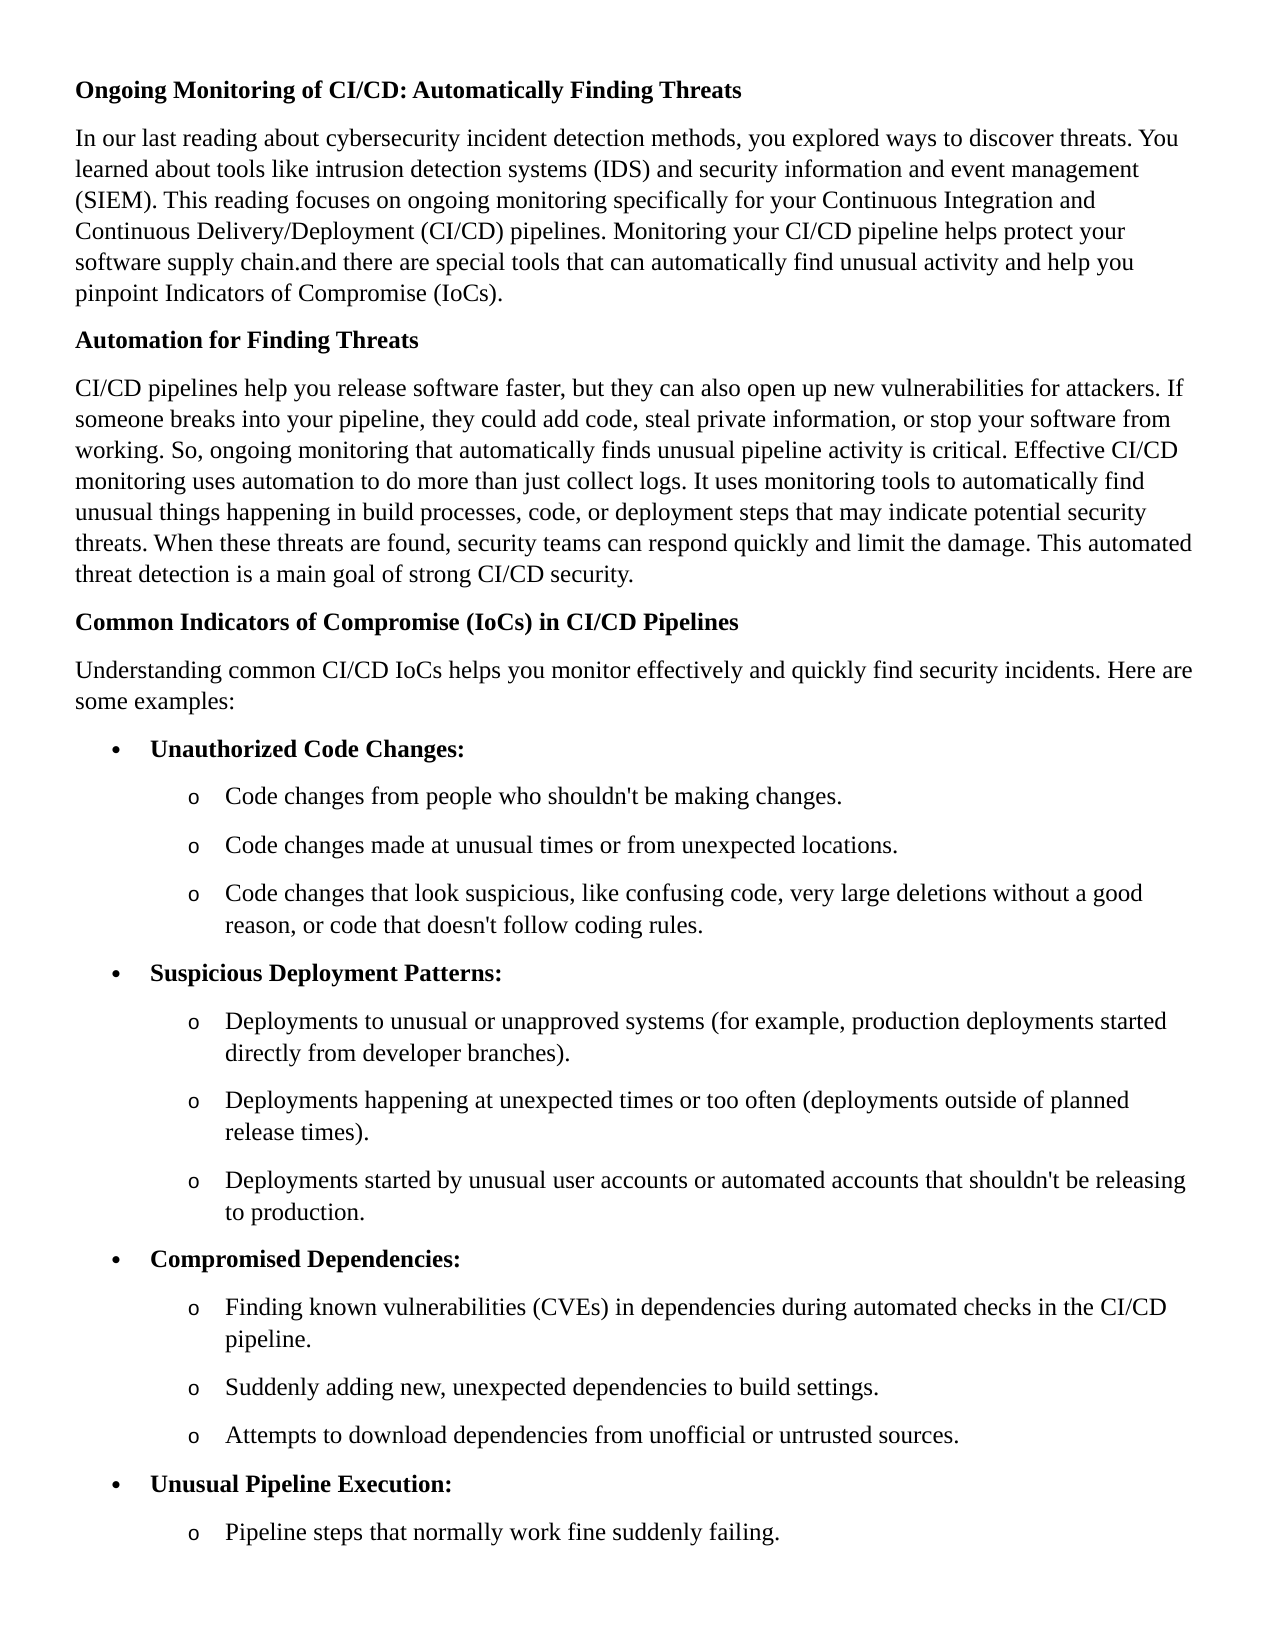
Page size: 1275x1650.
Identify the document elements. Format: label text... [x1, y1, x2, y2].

list Code changes from people who shouldn't be making changes. [187, 781, 1200, 811]
list Unusual Pipeline Execution: [112, 1469, 1200, 1498]
text Common Indicators of Compromise (IoCs) in CI/CD Pipelines [75, 607, 1200, 636]
text Understanding common CI/CD IoCs helps you monitor effectively and quickly find security incidents. Here are some examples: [75, 655, 1200, 715]
list Code changes that look suspicious, like confusing code, very large deletions without a good reason, or code that doesn't follow coding rules. [187, 878, 1200, 939]
list Finding known vulnerabilities (CVEs) in dependencies during automated checks in the CI/CD pipeline. [187, 1292, 1200, 1353]
text CI/CD pipelines help you release software faster, but they can also open up new vulnerabilities for attackers. If someone breaks into your pipeline, they could add code, steal private information, or stop your software from working. So, ongoing monitoring that automatically finds unusual pipeline activity is critical. Effective CI/CD monitoring uses automation to do more than just collect logs. It uses monitoring tools to automatically find unusual things happening in build processes, code, or deployment steps that may indicate potential security threats. When these threats are found, security teams can respond quickly and limit the damage. This automated threat detection is a main goal of strong CI/CD security. [75, 373, 1200, 588]
list Suspicious Deployment Patterns: [112, 958, 1200, 987]
list Deployments started by unusual user accounts or automated accounts that shouldn't be releasing to production. [187, 1165, 1200, 1226]
list Pipeline steps that normally work fine suddenly failing. [187, 1517, 1200, 1546]
text Ongoing Monitoring of CI/CD: Automatically Finding Threats [75, 75, 1200, 104]
text Automation for Finding Threats [75, 326, 1200, 354]
list Code changes made at unusual times or from unexpected locations. [187, 830, 1200, 859]
list Suddenly adding new, unexpected dependencies to build settings. [187, 1372, 1200, 1401]
text In our last reading about cybersecurity incident detection methods, you explored ways to discover threats. You learned about tools like intrusion detection systems (IDS) and security information and event management (SIEM). This reading focuses on ongoing monitoring specifically for your Continuous Integration and Continuous Delivery/Deployment (CI/CD) pipelines. Monitoring your CI/CD pipeline helps protect your software supply chain.and there are special tools that can automatically find unusual activity and help you pinpoint Indicators of Compromise (IoCs). [75, 123, 1200, 307]
list Deployments happening at unexpected times or too often (deployments outside of planned release times). [187, 1085, 1200, 1146]
list Unauthorized Code Changes: [112, 734, 1200, 762]
list Compromised Dependencies: [112, 1244, 1200, 1273]
list Attempts to download dependencies from unofficial or untrusted sources. [187, 1420, 1200, 1450]
list Deployments to unusual or unapproved systems (for example, production deployments started directly from developer branches). [187, 1006, 1200, 1066]
